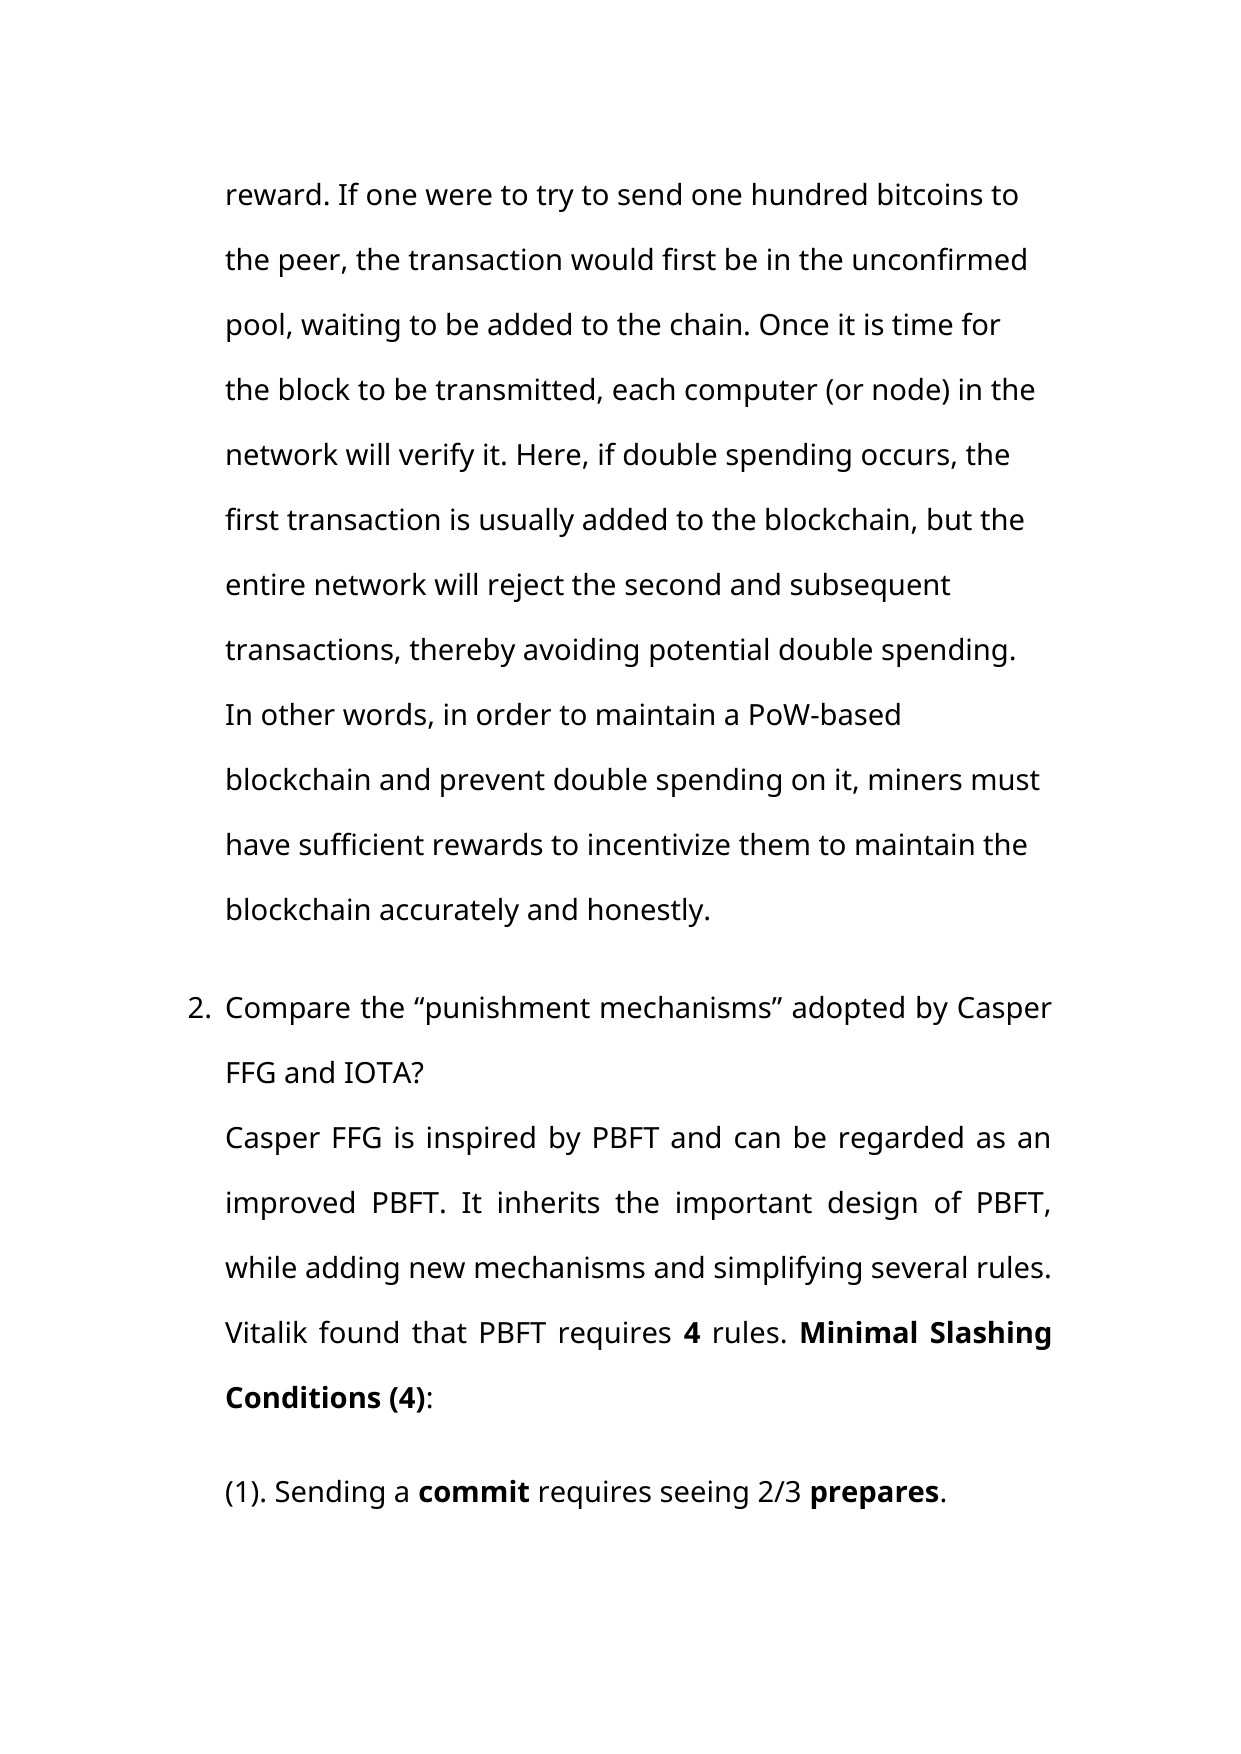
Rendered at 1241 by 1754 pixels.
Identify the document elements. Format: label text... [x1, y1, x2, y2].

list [187, 162, 1053, 974]
text (1). Sending a commit requires seeing 2/3 prepares. [225, 1459, 1053, 1524]
list Compare the “punishment mechanisms” adopted by Casper FFG and IOTA? Casper FFG is inspired by PBFT and can be regarded as an improved PBFT. It inherits the important design of PBFT, while adding new mechanisms and simplifying several rules. Vitalik found that PBFT requires 4 rules. Minimal Slashing Conditions (4): [187, 974, 1053, 1429]
